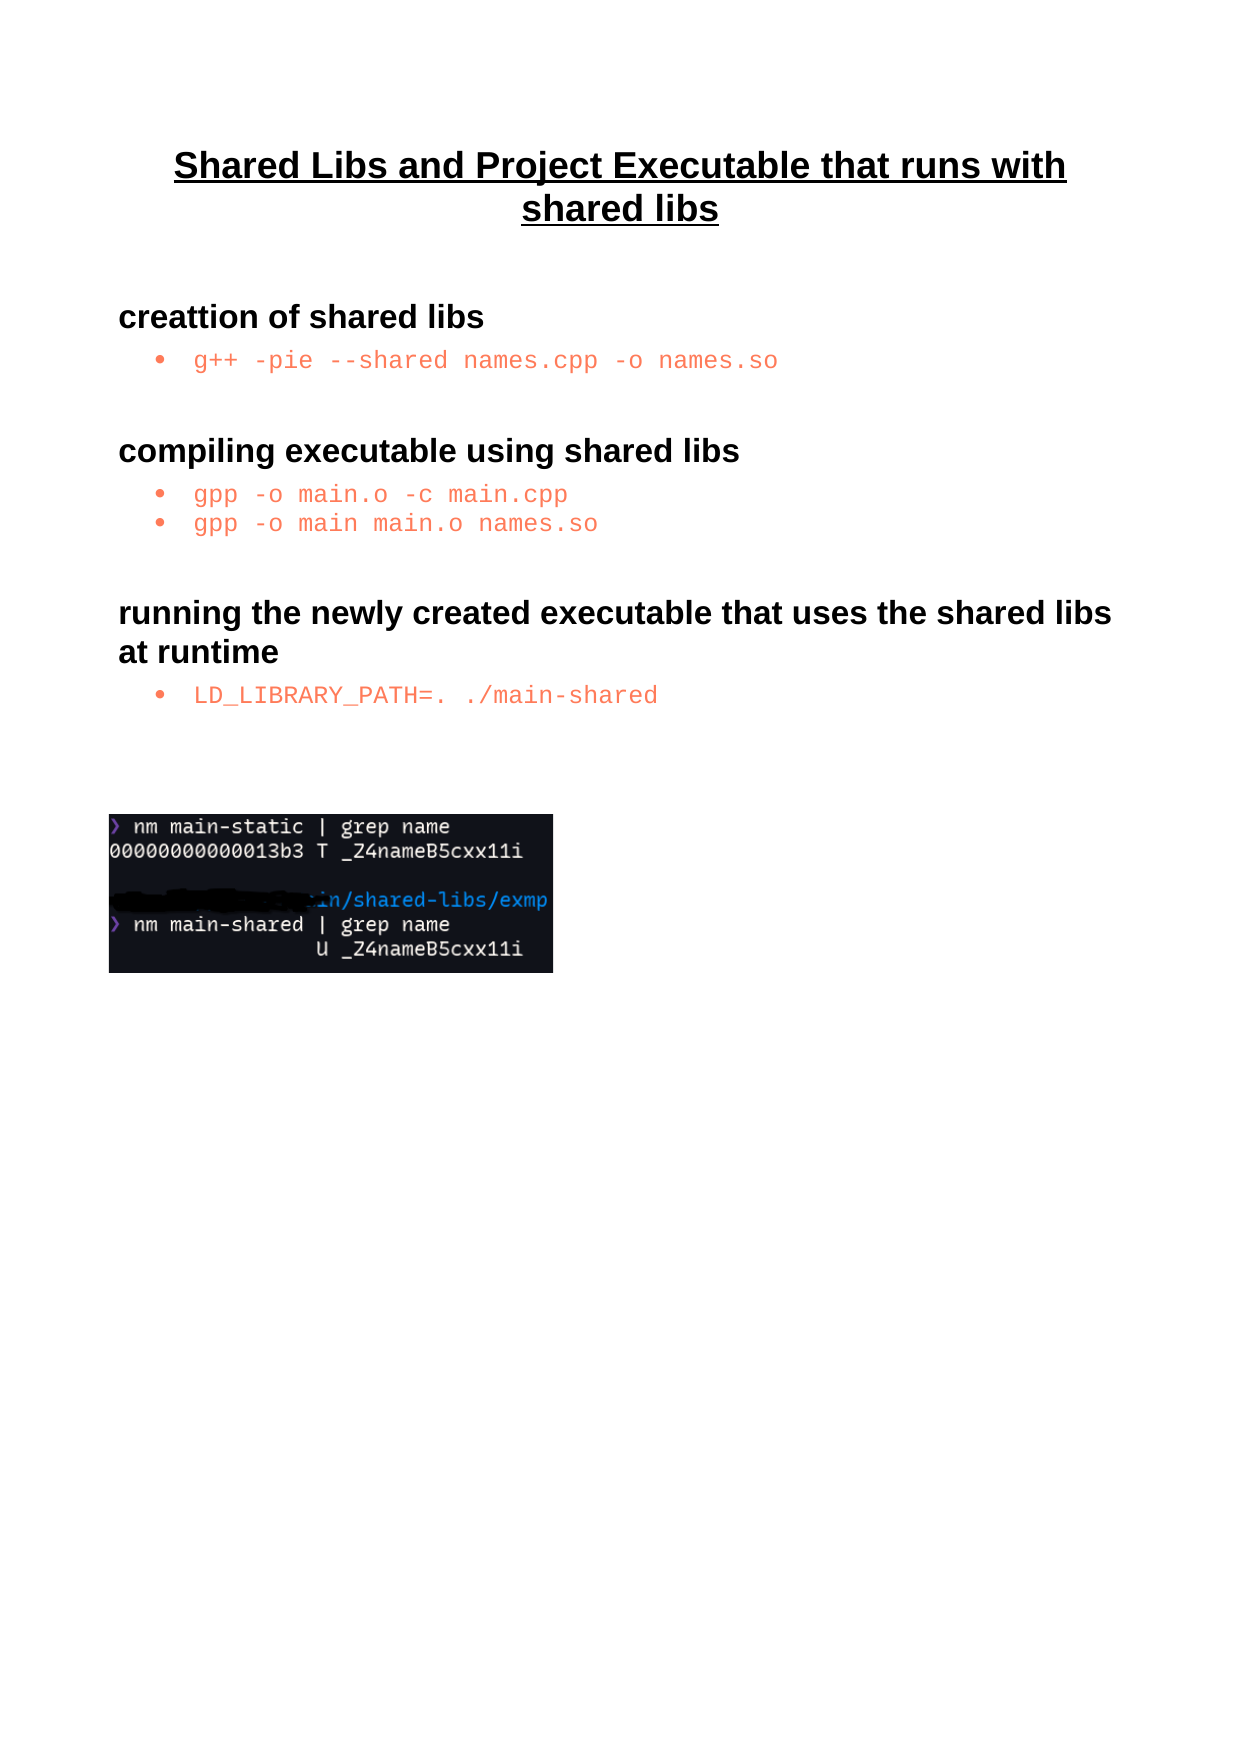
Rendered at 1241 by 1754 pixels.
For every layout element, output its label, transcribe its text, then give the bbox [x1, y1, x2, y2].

subtitle creattion of shared libs [118, 297, 1122, 335]
subtitle Shared Libs and Project Executable that runs with shared libs [118, 143, 1122, 229]
list gpp -o main main.o names.so [156, 510, 1122, 538]
list gpp -o main.o -c main.cpp [156, 482, 1122, 510]
list g++ -pie --shared names.cpp -o names.so [156, 348, 1122, 376]
subtitle running the newly created executable that uses the shared libs at runtime [118, 593, 1122, 670]
picture [108, 814, 554, 973]
subtitle compiling executable using shared libs [118, 431, 1122, 469]
list LD_LIBRARY_PATH=. ./main-shared [156, 683, 1122, 711]
